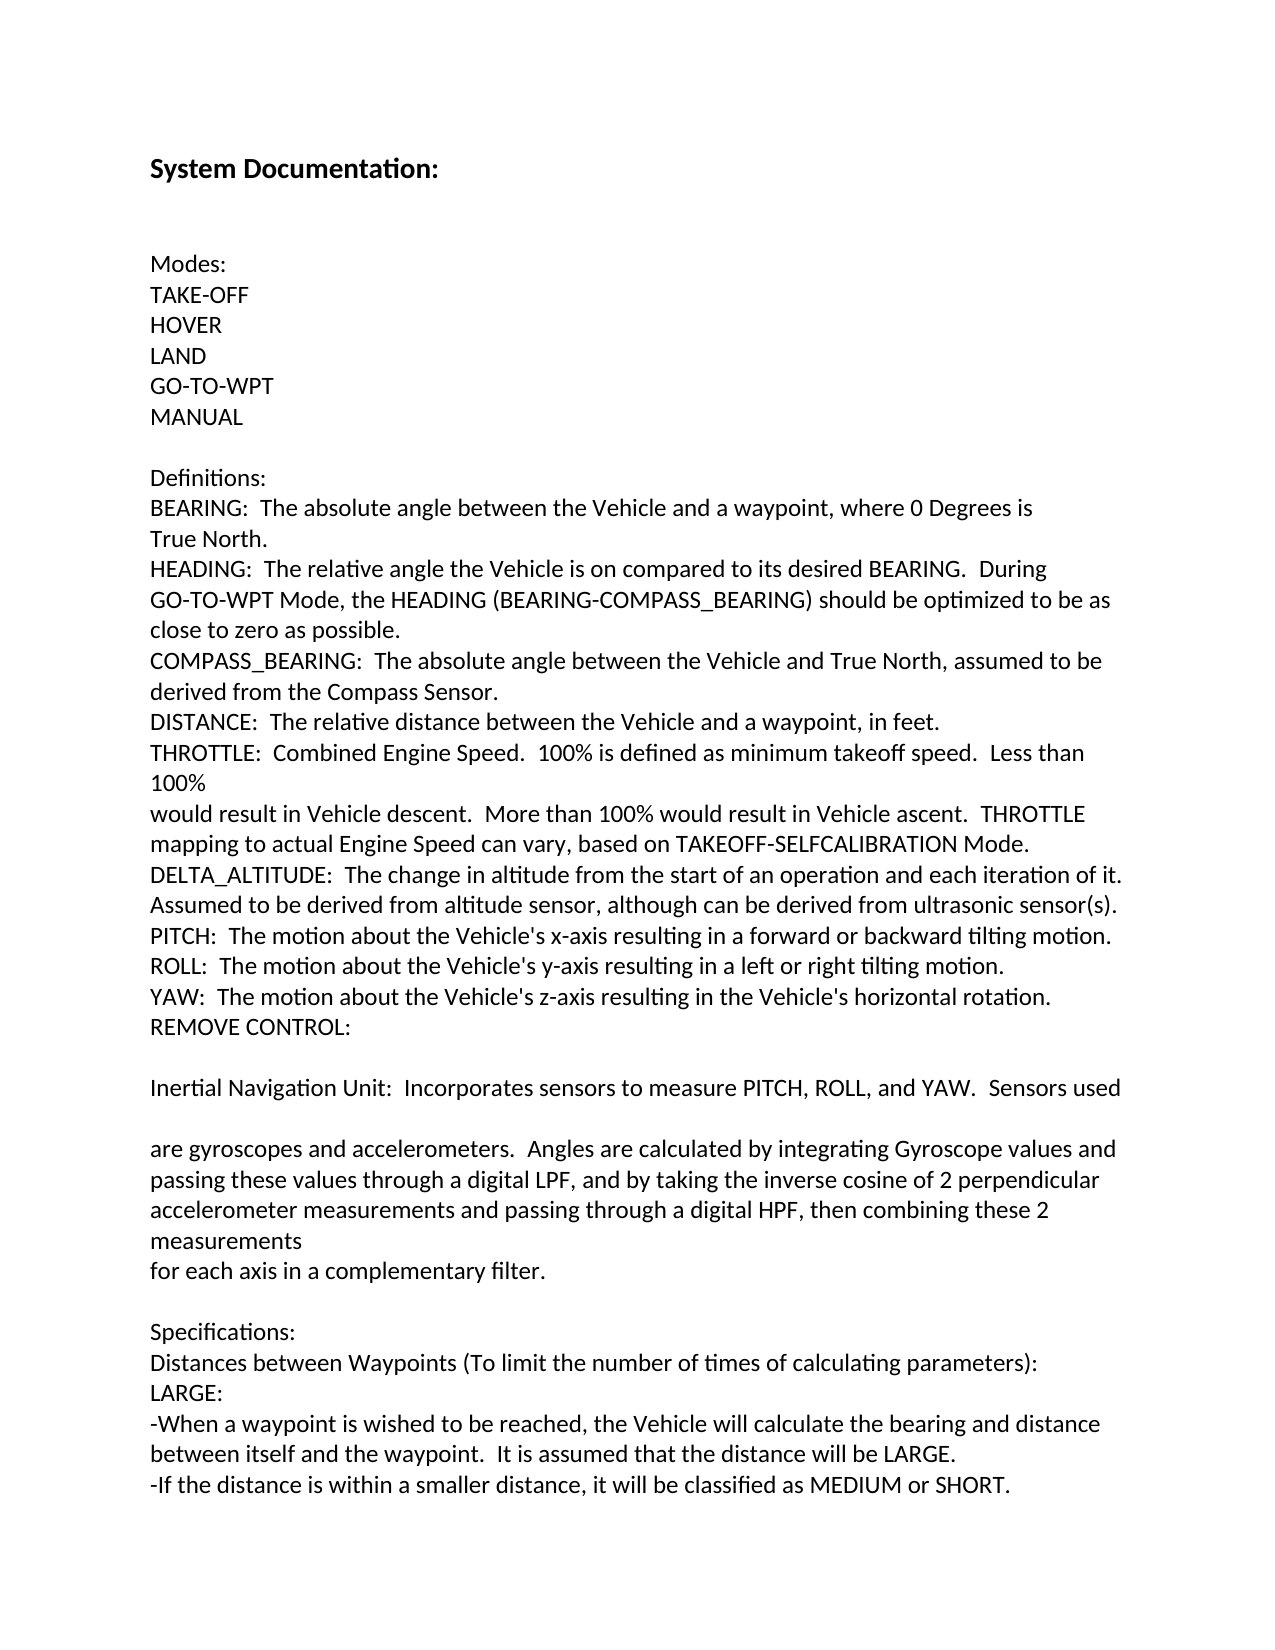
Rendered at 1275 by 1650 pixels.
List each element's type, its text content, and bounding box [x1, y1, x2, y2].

subtitle System Documentation: [150, 150, 1125, 186]
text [150, 248, 1125, 1500]
